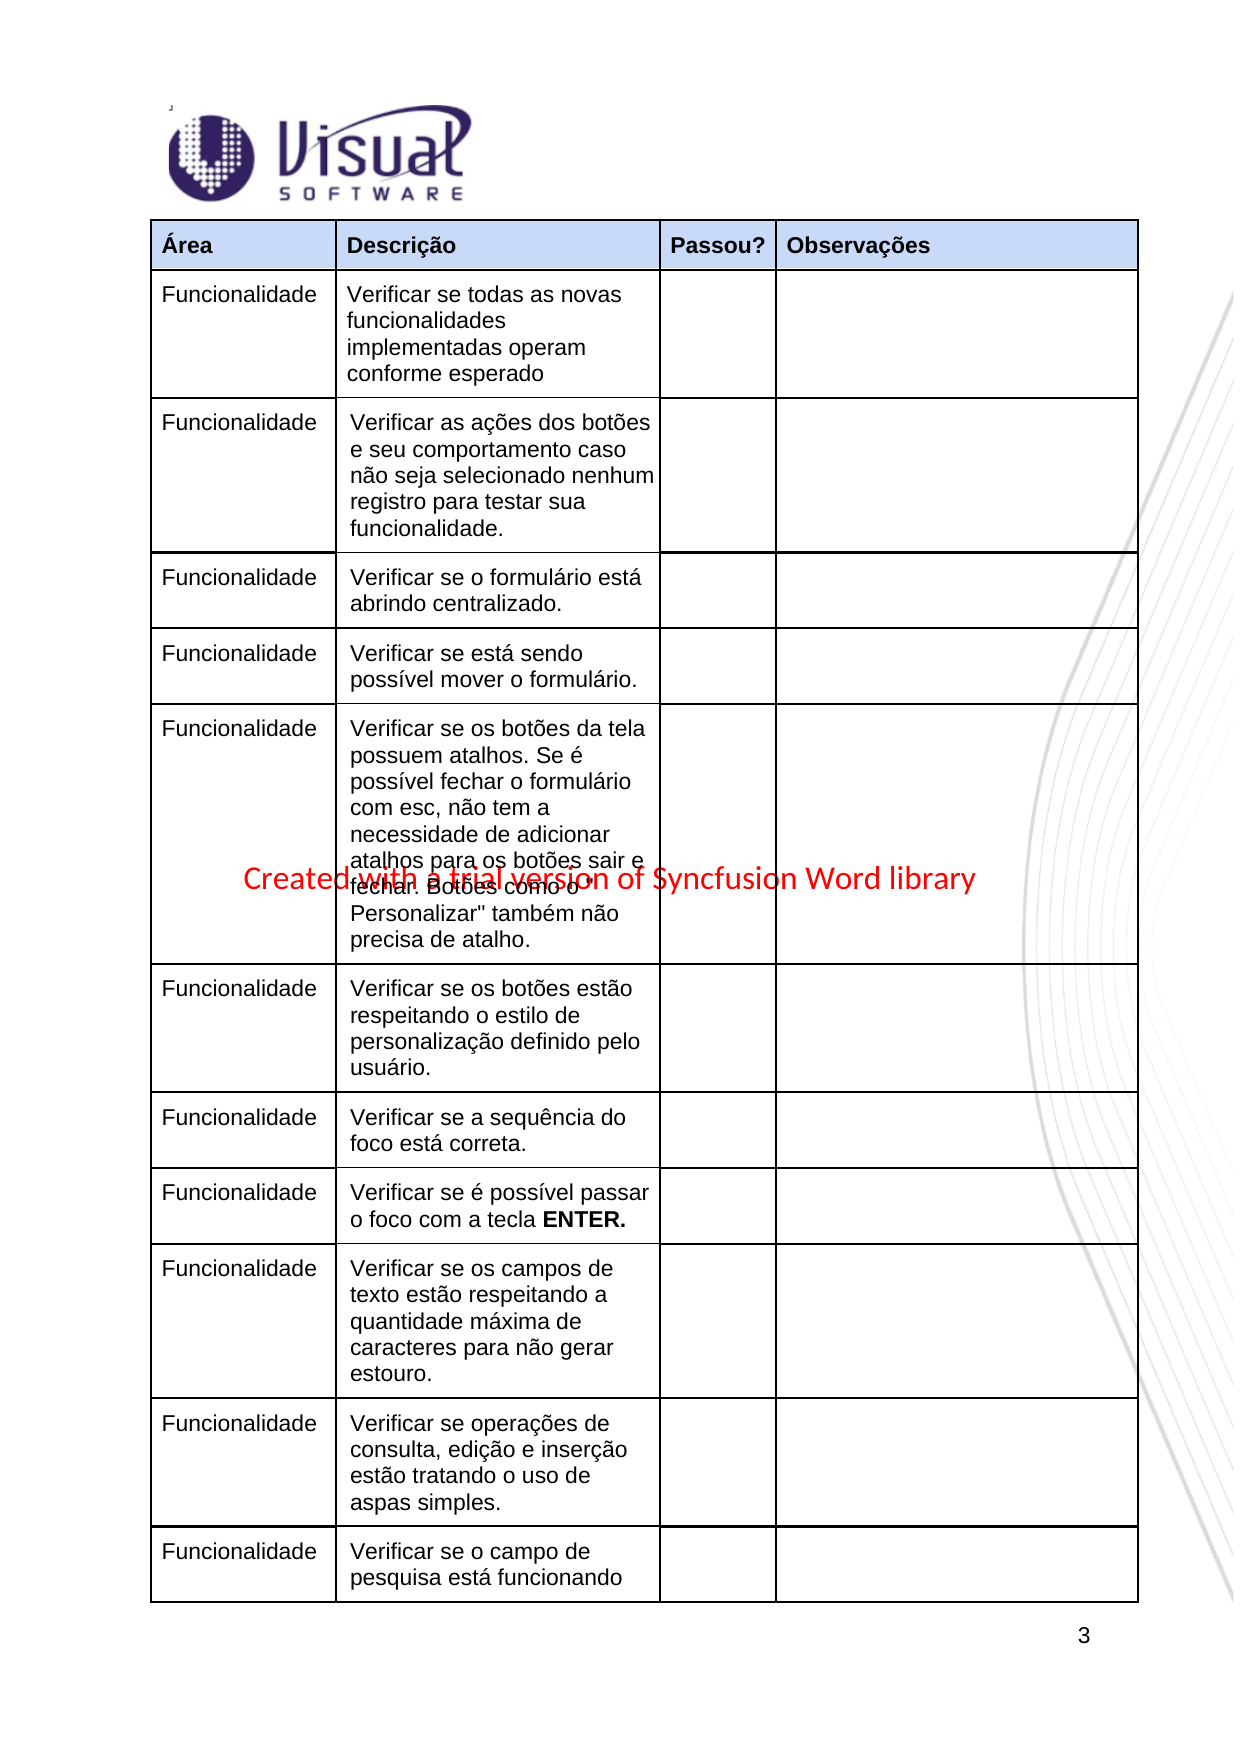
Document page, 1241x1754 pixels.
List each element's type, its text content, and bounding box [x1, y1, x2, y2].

table_cell [661, 271, 775, 397]
table_cell [777, 1528, 1137, 1601]
table_cell [661, 554, 775, 627]
table_cell Funcionalidade [152, 1528, 335, 1601]
table_cell [777, 965, 1137, 1091]
table_cell [777, 271, 1137, 397]
table_cell Verificar se os botões estão respeitando o estilo de personalização definido pelo usuário. [337, 965, 659, 1091]
table_header Área [152, 221, 335, 268]
table_header Passou? [661, 221, 775, 268]
table_cell Funcionalidade [152, 554, 335, 627]
table_cell Verificar se operações de consulta, edição e inserção estão tratando o uso de aspas simples. [337, 1399, 659, 1525]
picture [168, 105, 483, 216]
table_cell Verificar as ações dos botões e seu comportamento caso não seja selecionado nenhum registro para testar sua funcionalidade. [337, 398, 659, 551]
picture [1016, 290, 1237, 1611]
table_cell Funcionalidade [152, 629, 335, 703]
table_cell [661, 1399, 775, 1525]
table_cell [661, 629, 775, 703]
table_cell Verificar se a sequência do foco está correta. [337, 1093, 659, 1167]
table_cell Verificar se o campo de pesquisa está funcionando corretamente quando colocamos aspas simples nos campos. [337, 1527, 659, 1601]
table_cell Verificar se está sendo possível mover o formulário. [337, 629, 659, 703]
table_cell Verificar se é possível passar o foco com a tecla ENTER. [337, 1168, 659, 1242]
table_cell [661, 1093, 775, 1167]
table_cell Funcionalidade [152, 399, 335, 551]
table_cell Verificar se o formulário está abrindo centralizado. [337, 553, 659, 627]
table_cell [777, 705, 1137, 963]
table_cell [661, 1528, 775, 1601]
table_cell [777, 1399, 1137, 1525]
table_cell [661, 965, 775, 1091]
table_cell Verificar se todas as novas funcionalidades implementadas operam conforme esperado [337, 271, 659, 397]
table_cell [661, 1169, 775, 1242]
table_header Descrição [337, 221, 659, 268]
table_cell Funcionalidade [152, 1399, 335, 1525]
table_cell [777, 554, 1137, 627]
table_cell [777, 1169, 1137, 1242]
table_cell Verificar se os botões da tela possuem atalhos. Se é possível fechar o formulário com esc, não tem a necessidade de adicionar atalhos para os botões sair e fechar. Botões como o " Personalizar" também não precisa de atalho. [337, 704, 659, 963]
table_cell Funcionalidade [152, 1245, 335, 1397]
table_cell [777, 629, 1137, 703]
table_cell [661, 399, 775, 551]
table_cell Funcionalidade [152, 1093, 335, 1167]
table_cell [661, 705, 775, 963]
table_cell Verificar se os campos de texto estão respeitando a quantidade máxima de caracteres para não gerar estouro. [337, 1244, 659, 1397]
table_cell Funcionalidade [152, 1169, 335, 1242]
table_cell Funcionalidade [152, 705, 335, 963]
table_cell [777, 399, 1137, 551]
table_cell [777, 1093, 1137, 1167]
table_cell [661, 1245, 775, 1397]
table_header Observações [777, 221, 1137, 268]
table_cell Funcionalidade [152, 965, 335, 1091]
table_cell [777, 1245, 1137, 1397]
table_cell Funcionalidade [152, 271, 335, 397]
